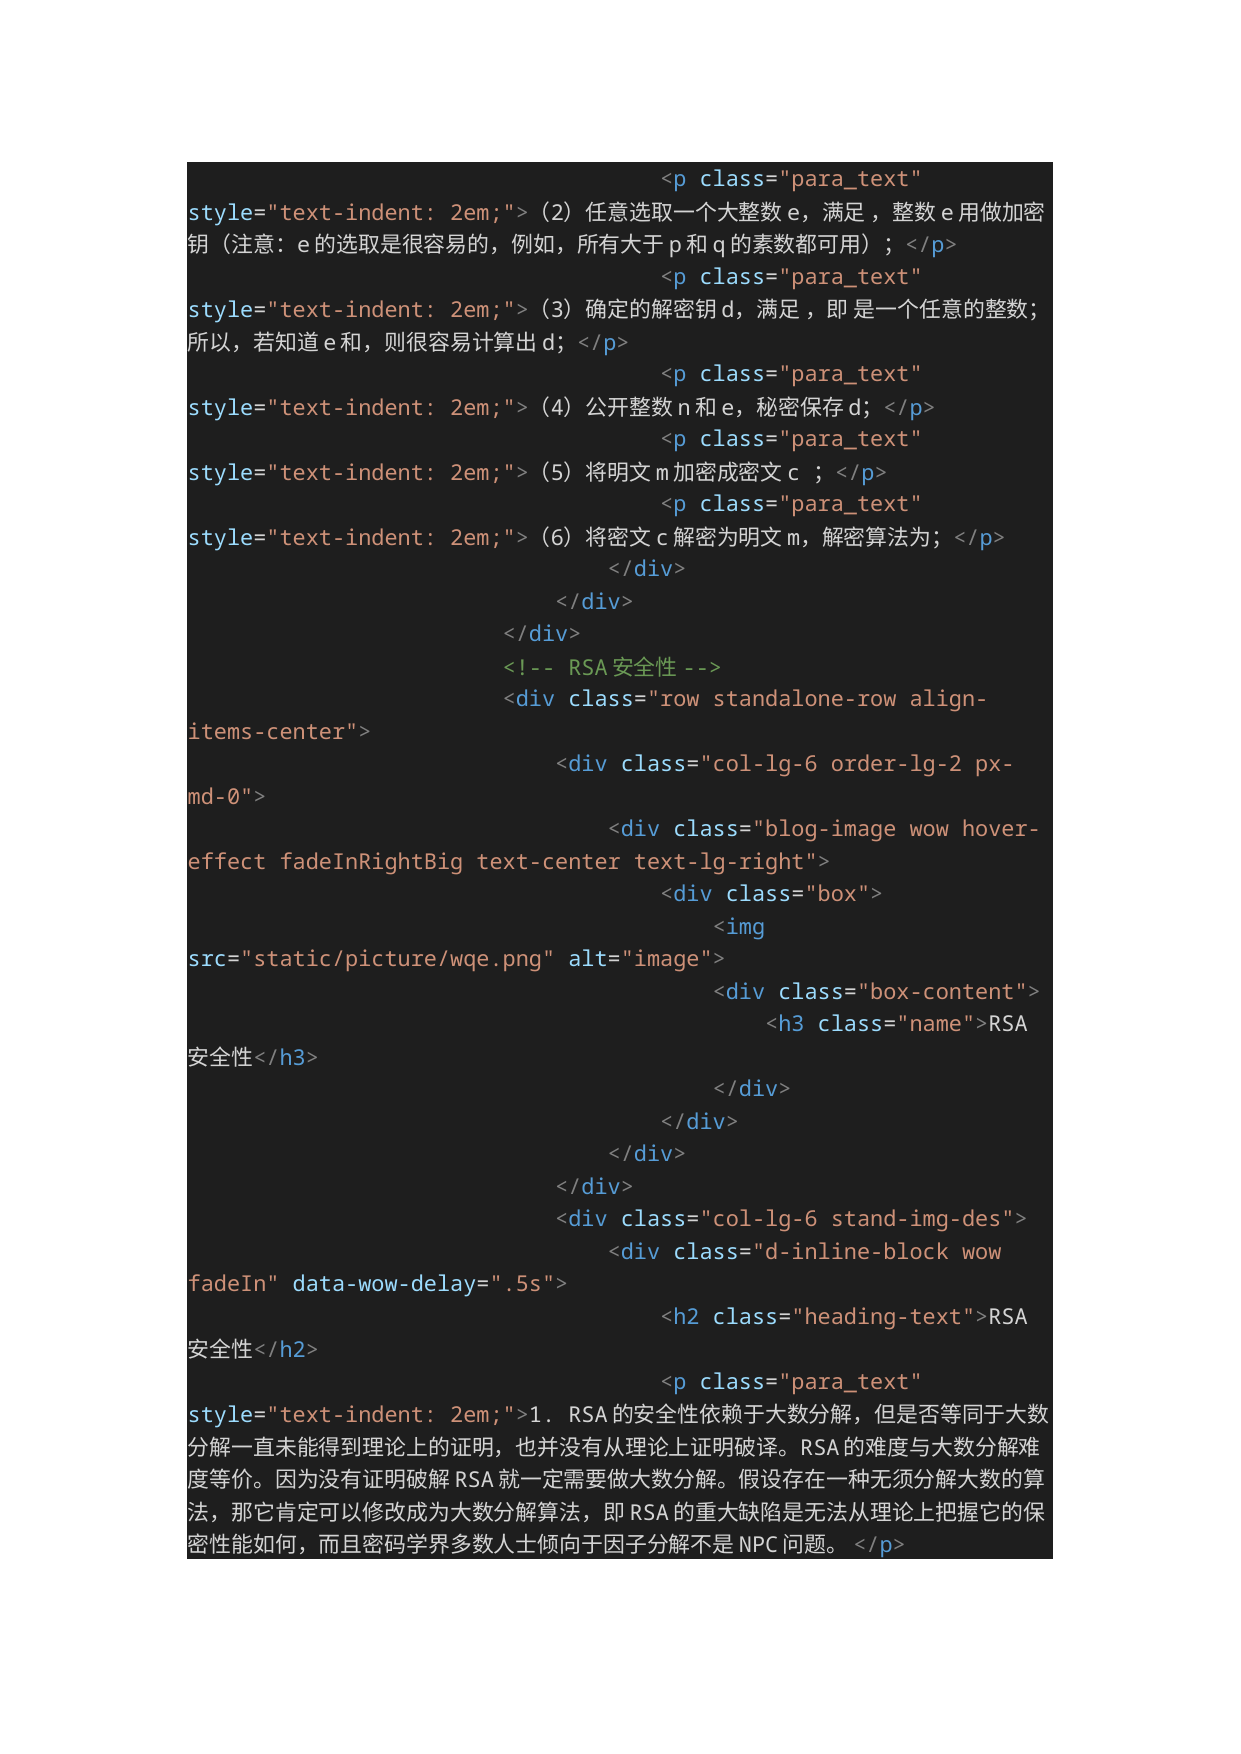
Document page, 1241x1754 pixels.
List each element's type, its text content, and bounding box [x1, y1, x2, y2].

text <div class="col-lg-6 order-lg-2 px-md-0"> [187, 747, 1053, 812]
text <p class="para_text" style="text-indent: 2em;">（2）任意选取一个大整数e，满足 ，整数e用做加密钥（注意：e的选取是很容易的，例如，所有大于p和q的素数都可用）；</p> [187, 162, 1053, 259]
text <img src="static/picture/wqe.png" alt="image"> [187, 909, 1053, 974]
text <p class="para_text" style="text-indent: 2em;">1. RSA的安全性依赖于大数分解，但是否等同于大数分解一直未能得到理论上的证明，也并没有从理论上证明破译。RSA的难度与大数分解难度等价。因为没有证明破解RSA就一定需要做大数分解。假设存在一种无须分解大数的算法，那它肯定可以修改成为大数分解算法，即RSA的重大缺陷是无法从理论上把握它的保密性能如何，而且密码学界多数人士倾向于因子分解不是NPC问题。 </p> [187, 1364, 1053, 1559]
text <p class="para_text" style="text-indent: 2em;">（3）确定的解密钥d，满足 ，即 是一个任意的整数；所以，若知道e和，则很容易计算出d；</p> [187, 259, 1053, 357]
text <p class="para_text" style="text-indent: 2em;">（4）公开整数n和e，秘密保存d；</p> [187, 357, 1053, 422]
text <h2 class="heading-text">RSA安全性</h2> [187, 1299, 1053, 1364]
text <p class="para_text" style="text-indent: 2em;">（5）将明文m加密成密文c ；</p> [187, 422, 1053, 487]
text <div class="row standalone-row align-items-center"> [187, 682, 1053, 747]
text <h3 class="name">RSA安全性</h3> [187, 1007, 1053, 1072]
text <div class="d-inline-block wow fadeIn" data-wow-delay=".5s"> [187, 1234, 1053, 1299]
text <p class="para_text" style="text-indent: 2em;">（6）将密文c解密为明文m，解密算法为；</p> [187, 487, 1053, 552]
text </div> [187, 1104, 1053, 1137]
text <div class="box"> [187, 877, 1053, 909]
text </div> [187, 1169, 1053, 1202]
text </div> [187, 617, 1053, 649]
text </div> [187, 584, 1053, 617]
text </div> [187, 1137, 1053, 1169]
text <!-- RSA安全性 --> [187, 649, 1053, 682]
text <div class="box-content"> [187, 974, 1053, 1007]
text <div class="col-lg-6 stand-img-des"> [187, 1202, 1053, 1234]
text <div class="blog-image wow hover-effect fadeInRightBig text-center text-lg-right"> [187, 812, 1053, 877]
text </div> [187, 1072, 1053, 1104]
text </div> [187, 552, 1053, 584]
